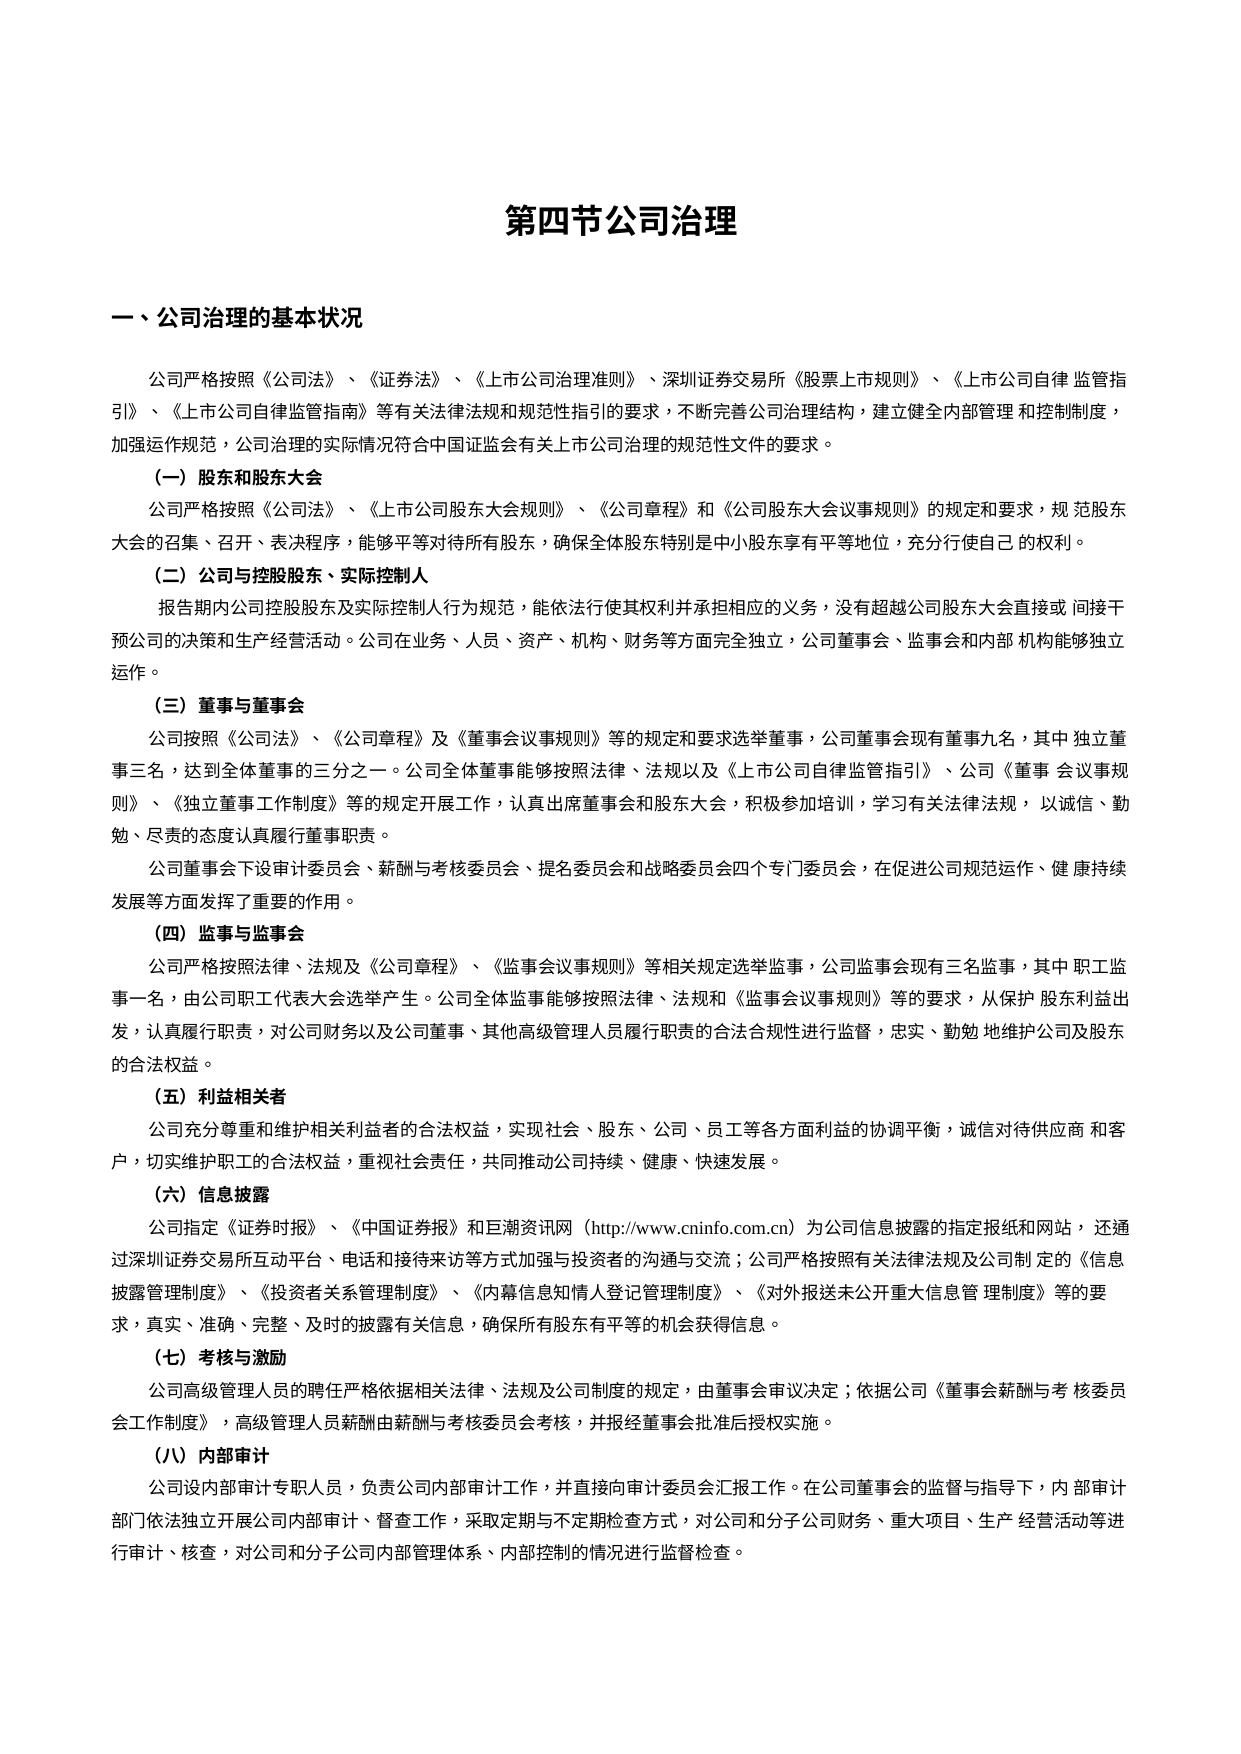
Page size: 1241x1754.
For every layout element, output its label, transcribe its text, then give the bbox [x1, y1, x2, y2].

text （七） 考核与激励 [111, 1338, 1130, 1371]
text （四） 监事与监事会 [111, 914, 1130, 947]
text 公司严格按照《公司法》、《上市公司股东大会规则》、《公司章程》和《公司股东大会议事规则》的规定和要求，规 范股东大会的召集、召开、表决程序，能够平等对待所有股东，确保全体股东特别是中小股东享有平等地位，充分行使自己 的权利。 [111, 491, 1130, 556]
text （八） 内部审计 [111, 1436, 1130, 1469]
text （五） 利益相关者 [111, 1078, 1130, 1110]
text （二） 公司与控股股东、实际控制人 [111, 556, 1130, 588]
text 公司按照《公司法》、《公司章程》及《董事会议事规则》等的规定和要求选举董事，公司董事会现有董事九名，其中 独立董事三名，达到全体董事的三分之一。公司全体董事能够按照法律、法规以及《上市公司自律监管指引》、公司《董事 会议事规则》、《独立董事工作制度》等的规定开展工作，认真出席董事会和股东大会，积极参加培训，学习有关法律法规， 以诚信、勤勉、尽责的态度认真履行董事职责。 [111, 719, 1130, 849]
text 公司充分尊重和维护相关利益者的合法权益，实现社会、股东、公司、员工等各方面利益的协调平衡，诚信对待供应商 和客户，切实维护职工的合法权益，重视社会责任，共同推动公司持续、健康、快速发展。 [111, 1110, 1130, 1175]
text 公司指定《证券时报》、《中国证券报》和巨潮资讯网（http://www.cninfo.com.cn）为公司信息披露的指定报纸和网站， 还通过深圳证券交易所互动平台、电话和接待来访等方式加强与投资者的沟通与交流；公司严格按照有关法律法规及公司制 定的《信息披露管理制度》、《投资者关系管理制度》、《内幕信息知情人登记管理制度》、《对外报送未公开重大信息管 理制度》等的要求，真实、准确、完整、及时的披露有关信息，确保所有股东有平等的机会获得信息。 [111, 1208, 1130, 1338]
text 公司设内部审计专职人员，负责公司内部审计工作，并直接向审计委员会汇报工作。在公司董事会的监督与指导下，内 部审计部门依法独立开展公司内部审计、督查工作，采取定期与不定期检查方式，对公司和分子公司财务、重大项目、生产 经营活动等进行审计、核查，对公司和分子公司内部管理体系、内部控制的情况进行监督检查。 [111, 1469, 1130, 1566]
text 公司严格按照《公司法》、《证券法》、《上市公司治理准则》、深圳证券交易所《股票上市规则》、《上市公司自律 监管指引》、《上市公司自律监管指南》等有关法律法规和规范性指引的要求，不断完善公司治理结构，建立健全内部管理 和控制制度，加强运作规范，公司治理的实际情况符合中国证监会有关上市公司治理的规范性文件的要求。 [111, 360, 1130, 458]
subtitle 一、公司治理的基本状况 [111, 302, 1130, 333]
text 公司严格按照法律、法规及《公司章程》、《监事会议事规则》等相关规定选举监事，公司监事会现有三名监事，其中 职工监事一名，由公司职工代表大会选举产生。公司全体监事能够按照法律、法规和《监事会议事规则》等的要求，从保护 股东利益出发，认真履行职责，对公司财务以及公司董事、其他高级管理人员履行职责的合法合规性进行监督，忠实、勤勉 地维护公司及股东的合法权益。 [111, 947, 1130, 1078]
text 报告期内公司控股股东及实际控制人行为规范，能依法行使其权利并承担相应的义务，没有超越公司股东大会直接或 间接干预公司的决策和生产经营活动。公司在业务、人员、资产、机构、财务等方面完全独立，公司董事会、监事会和内部 机构能够独立运作。 [111, 588, 1130, 686]
text （一） 股东和股东大会 [111, 458, 1130, 491]
text 公司高级管理人员的聘任严格依据相关法律、法规及公司制度的规定，由董事会审议决定；依据公司《董事会薪酬与考 核委员会工作制度》，高级管理人员薪酬由薪酬与考核委员会考核，并报经董事会批准后授权实施。 [111, 1371, 1130, 1436]
text 公司董事会下设审计委员会、薪酬与考核委员会、提名委员会和战略委员会四个专门委员会，在促进公司规范运作、健 康持续发展等方面发挥了重要的作用。 [111, 849, 1130, 914]
subtitle 第四节公司治理 [111, 198, 1130, 244]
text （六） 信息披露 [111, 1175, 1130, 1208]
text （三） 董事与董事会 [111, 686, 1130, 719]
